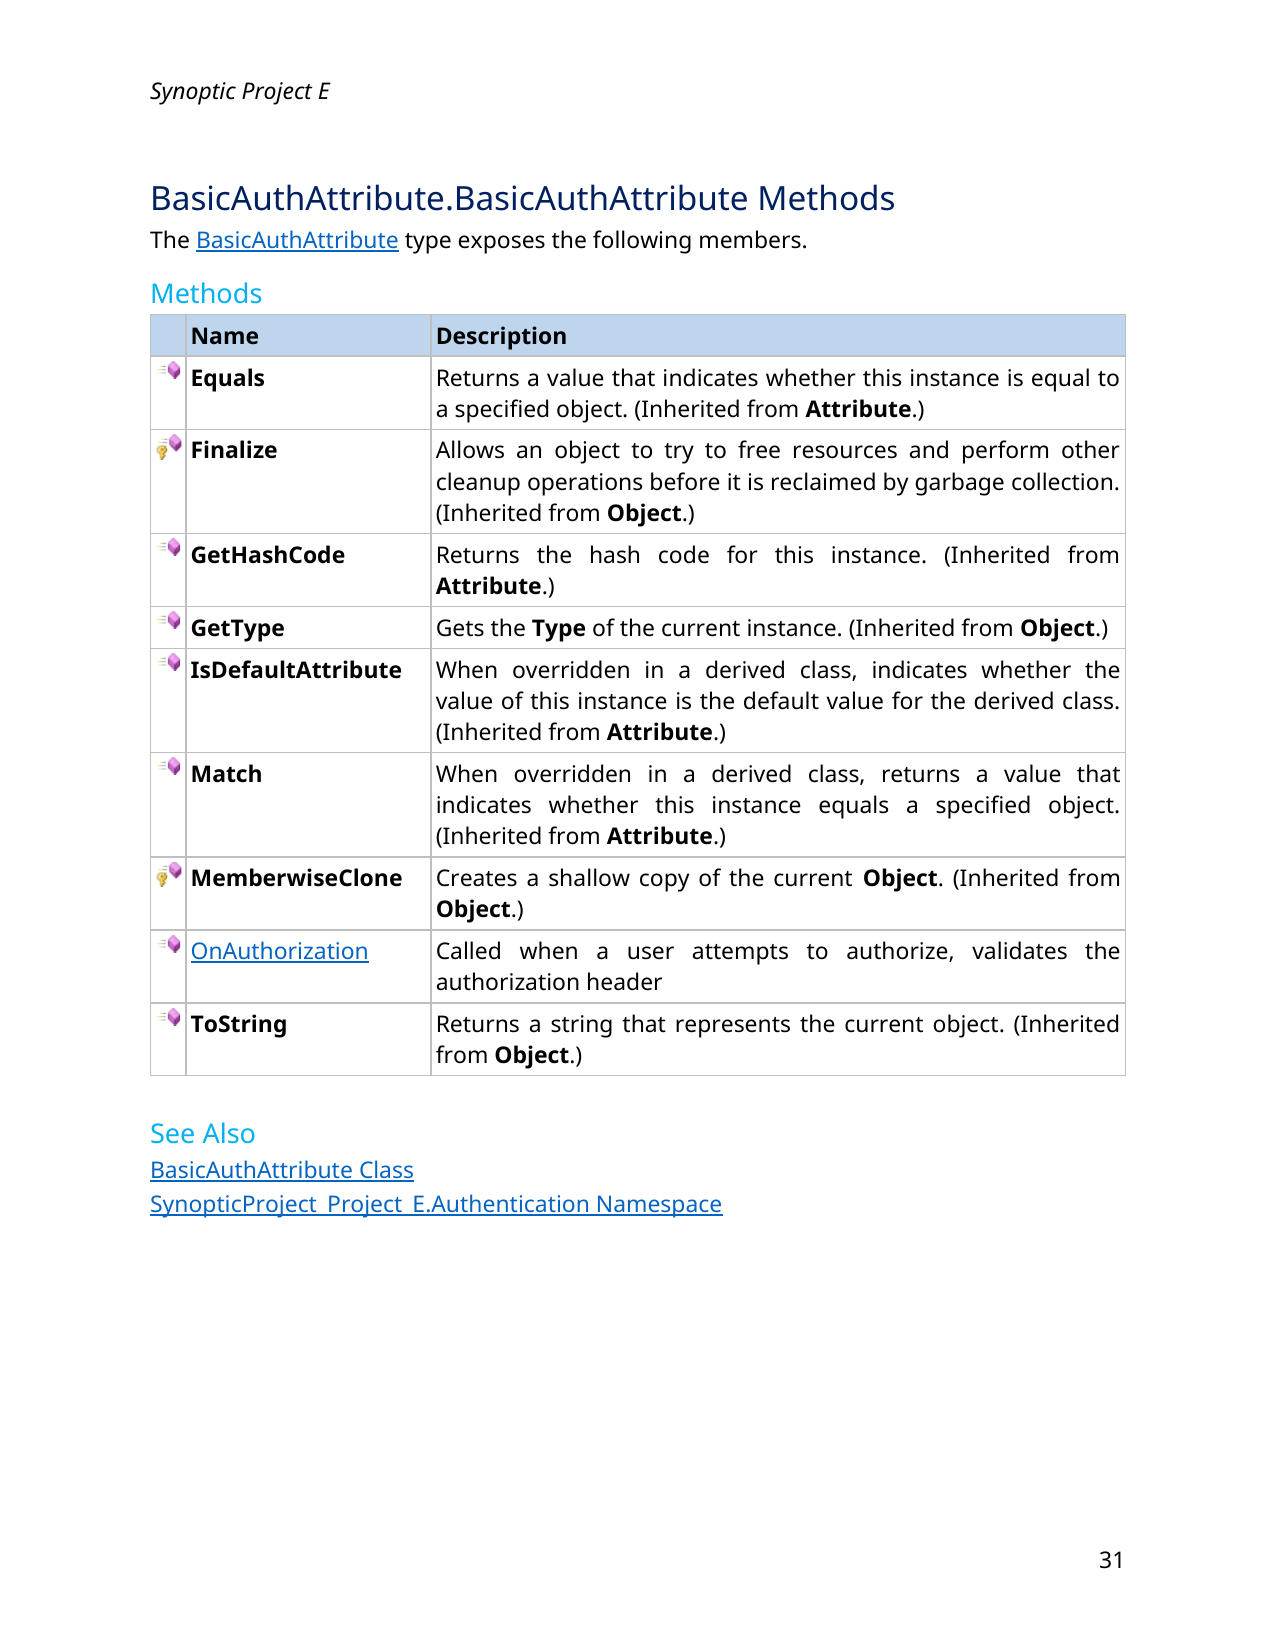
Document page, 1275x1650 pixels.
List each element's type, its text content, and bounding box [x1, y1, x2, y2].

table_cell [151, 753, 185, 856]
table_cell When overridden in a derived class, returns a value that indicates whether this instance equals a specified object. (Inherited from Attribute.) [432, 753, 1125, 856]
picture [155, 1008, 181, 1026]
table_cell [151, 858, 185, 929]
picture [155, 935, 181, 953]
subtitle See Also [150, 1114, 1125, 1151]
table_cell [151, 357, 185, 428]
table_cell Allows an object to try to free resources and perform other cleanup operations before it is reclaimed by garbage collection. (Inherited from Object.) [432, 430, 1125, 533]
table_cell [151, 607, 185, 647]
picture [155, 611, 181, 629]
table_cell [151, 931, 185, 1002]
table_cell IsDefaultAttribute [187, 649, 430, 752]
table_header Name [187, 315, 430, 355]
picture [155, 434, 182, 460]
table_header [151, 315, 185, 355]
table_cell GetHashCode [187, 534, 430, 606]
table_cell Match [187, 753, 430, 856]
table_cell GetType [187, 607, 430, 647]
table_cell ToString [187, 1004, 430, 1075]
table_cell [151, 534, 185, 606]
table_cell MemberwiseClone [187, 858, 430, 929]
subtitle Methods [150, 274, 1125, 311]
text BasicAuthAttribute Class [150, 1154, 1125, 1185]
table_cell Equals [187, 357, 430, 428]
subtitle BasicAuthAttribute.BasicAuthAttribute Methods [150, 175, 1125, 220]
table_cell [151, 430, 185, 533]
table_cell Returns a string that represents the current object. (Inherited from Object.) [432, 1004, 1125, 1075]
table_header Description [432, 315, 1125, 355]
picture [155, 757, 181, 775]
table_cell [151, 1004, 185, 1075]
table_cell Returns the hash code for this instance. (Inherited from Attribute.) [432, 534, 1125, 606]
table_cell Called when a user attempts to authorize, validates the authorization header [432, 931, 1125, 1002]
table_cell [151, 649, 185, 752]
picture [155, 653, 181, 671]
table_cell Gets the Type of the current instance. (Inherited from Object.) [432, 607, 1125, 647]
table_cell OnAuthorization [187, 931, 430, 1002]
picture [155, 862, 182, 887]
table_cell Returns a value that indicates whether this instance is equal to a specified object. (Inherited from Attribute.) [432, 357, 1125, 428]
picture [155, 361, 181, 379]
text The BasicAuthAttribute type exposes the following members. [150, 224, 1125, 255]
table_cell When overridden in a derived class, indicates whether the value of this instance is the default value for the derived class. (Inherited from Attribute.) [432, 649, 1125, 752]
picture [155, 538, 181, 556]
table_cell Creates a shallow copy of the current Object. (Inherited from Object.) [432, 858, 1125, 929]
text SynopticProject_Project_E.Authentication Namespace [150, 1188, 1125, 1219]
table_cell Finalize [187, 430, 430, 533]
